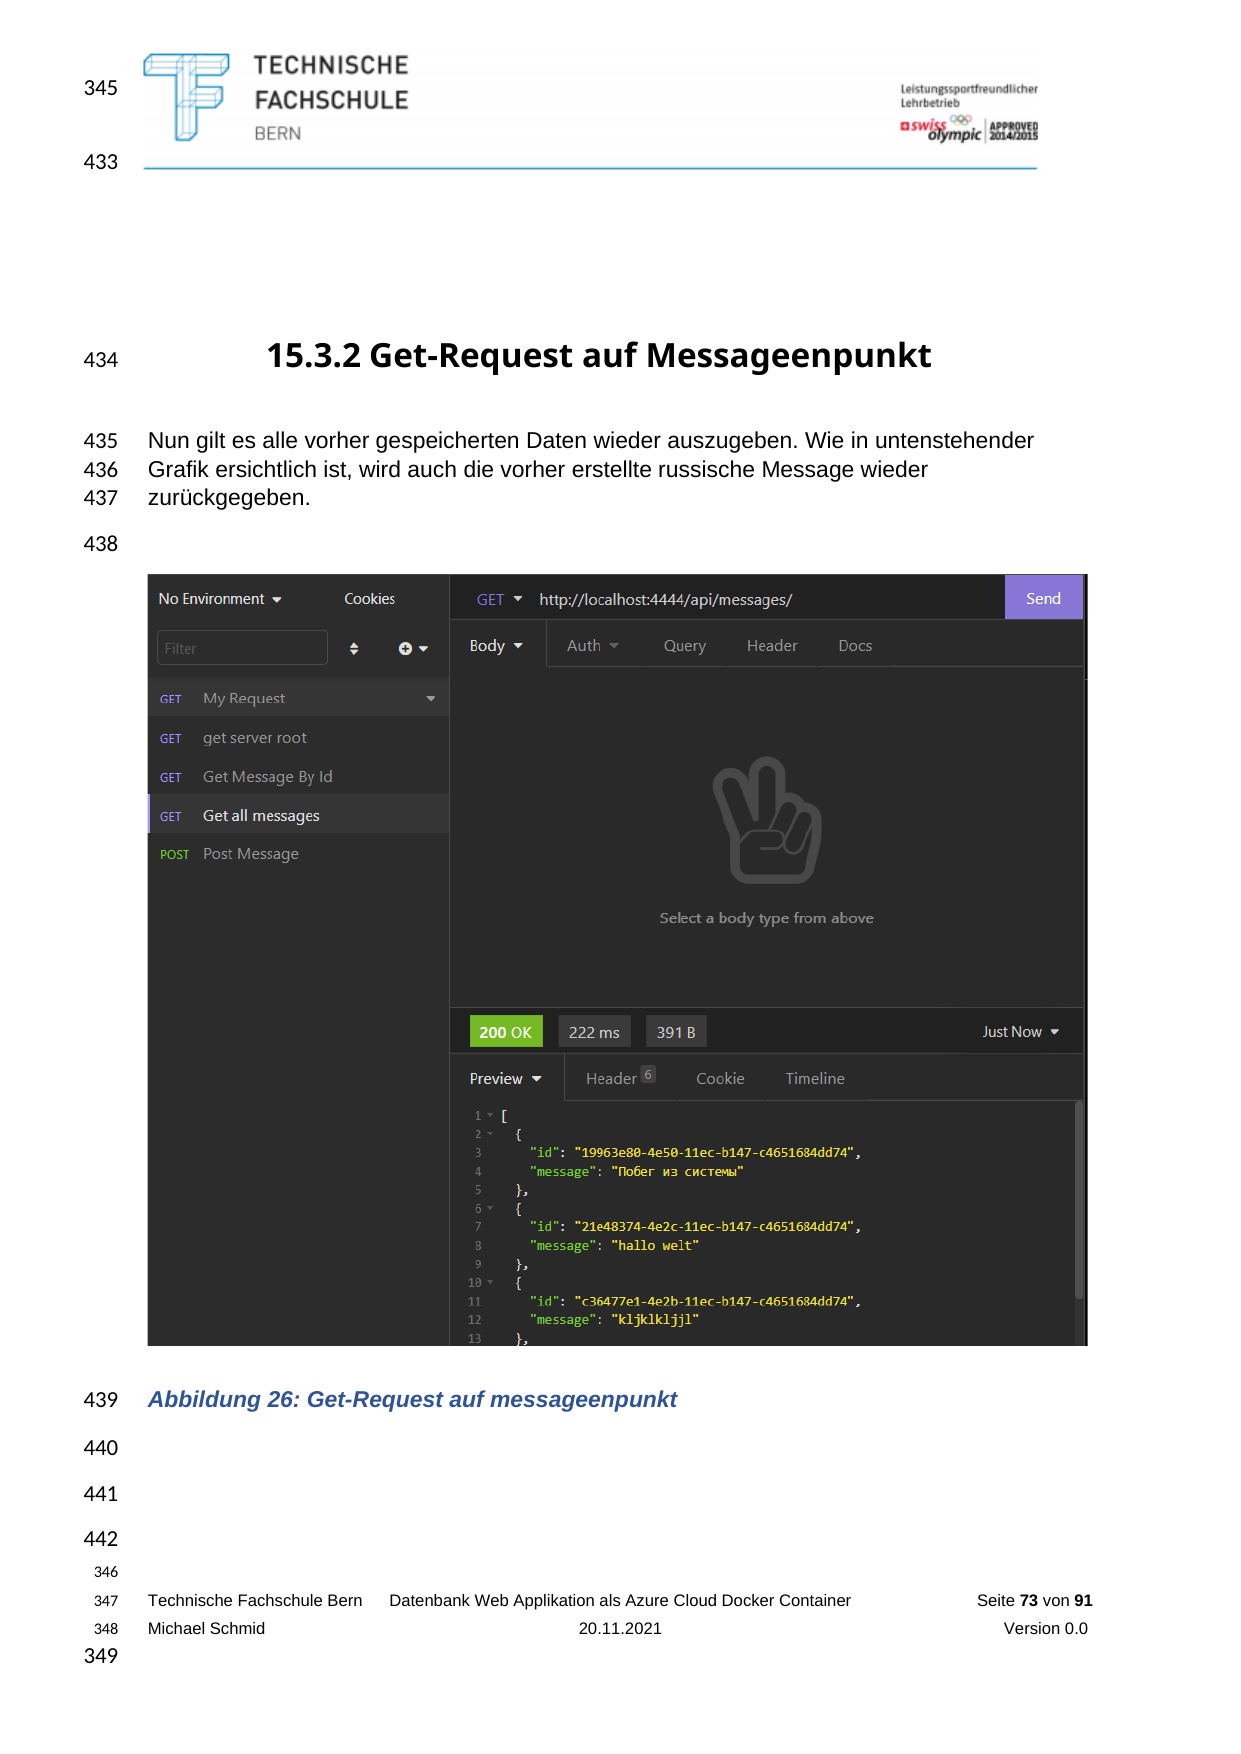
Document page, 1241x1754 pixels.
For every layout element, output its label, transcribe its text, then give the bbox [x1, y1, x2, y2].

subtitle Get-Request auf Messageenpunkt [266, 230, 1093, 377]
picture [147, 574, 1088, 1346]
picture [126, 45, 1067, 180]
text Nun gilt es alle vorher gespeicherten Daten wieder auszugeben. Wie in untenstehender Grafik ersichtlich ist, wird auch die vorher erstellte russische Message wieder zurückgegeben. [148, 427, 1093, 511]
